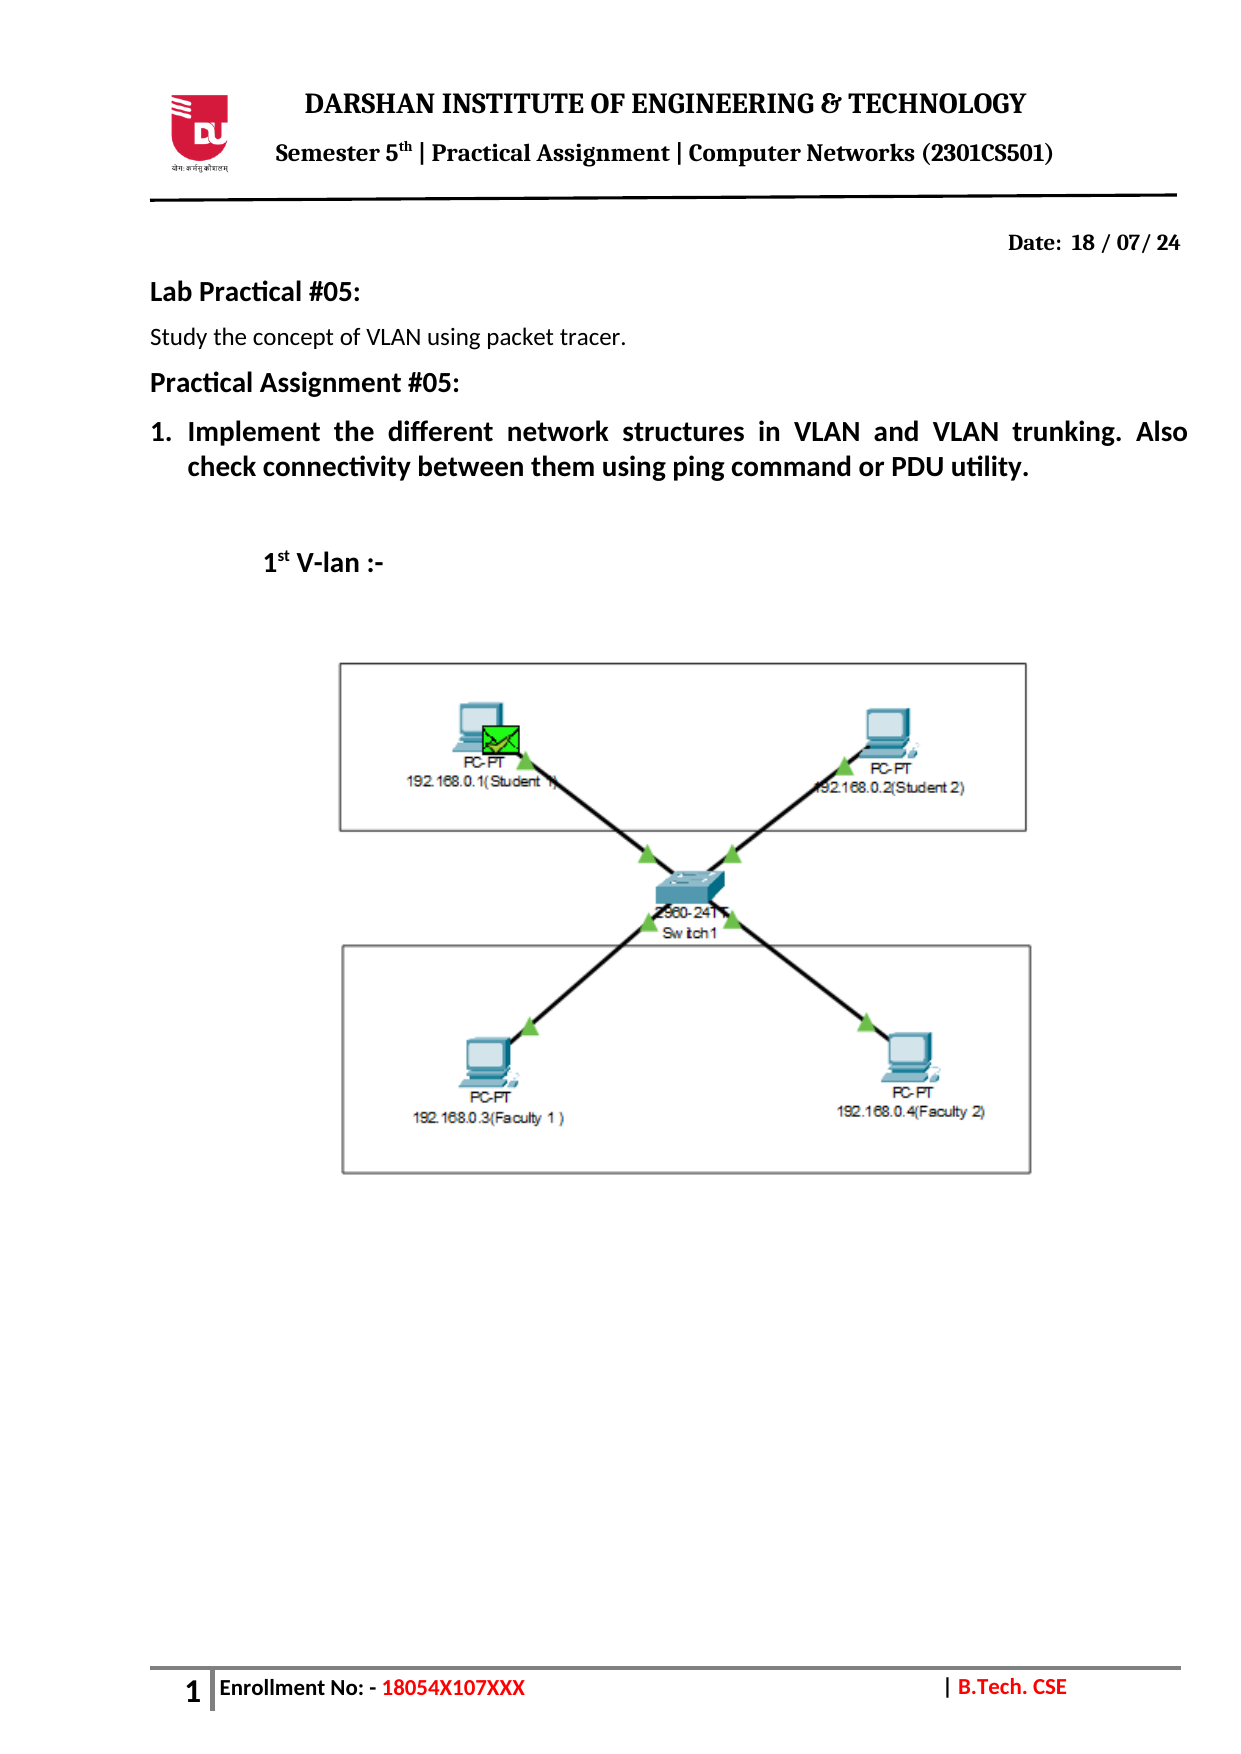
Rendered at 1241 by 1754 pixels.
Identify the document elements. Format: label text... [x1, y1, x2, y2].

text Lab Practical #05: [150, 273, 1189, 309]
text Practical Assignment #05: [150, 364, 1189, 400]
picture [254, 614, 1113, 1214]
picture [150, 70, 242, 197]
list Implement the different network structures in VLAN and VLAN trunking. Also check connectivity between them using ping command or PDU utility. [150, 413, 1189, 484]
list 1st V-lan :- [262, 544, 1189, 580]
text Study the concept of VLAN using packet tracer. [150, 322, 1189, 352]
